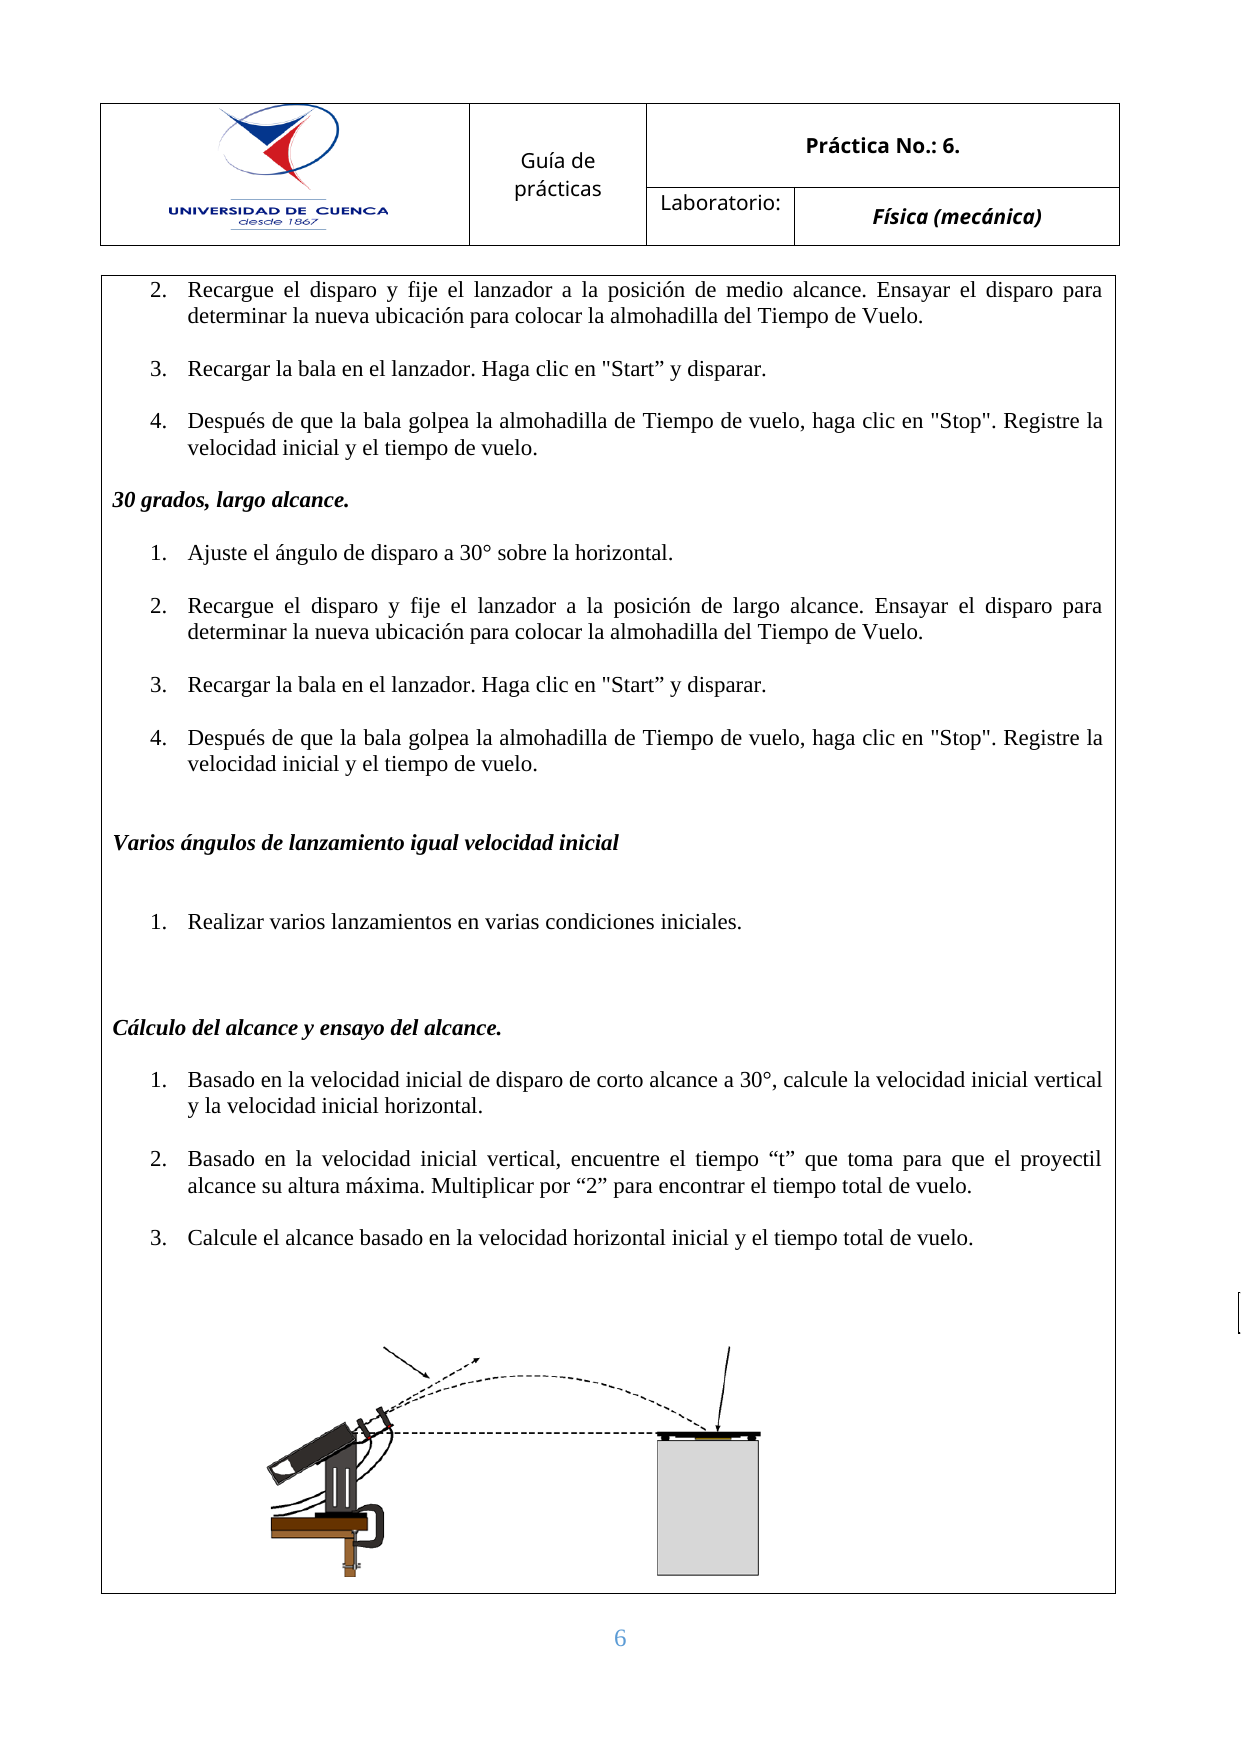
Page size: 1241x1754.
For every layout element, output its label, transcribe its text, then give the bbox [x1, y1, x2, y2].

picture [169, 104, 388, 230]
picture [266, 1346, 761, 1577]
